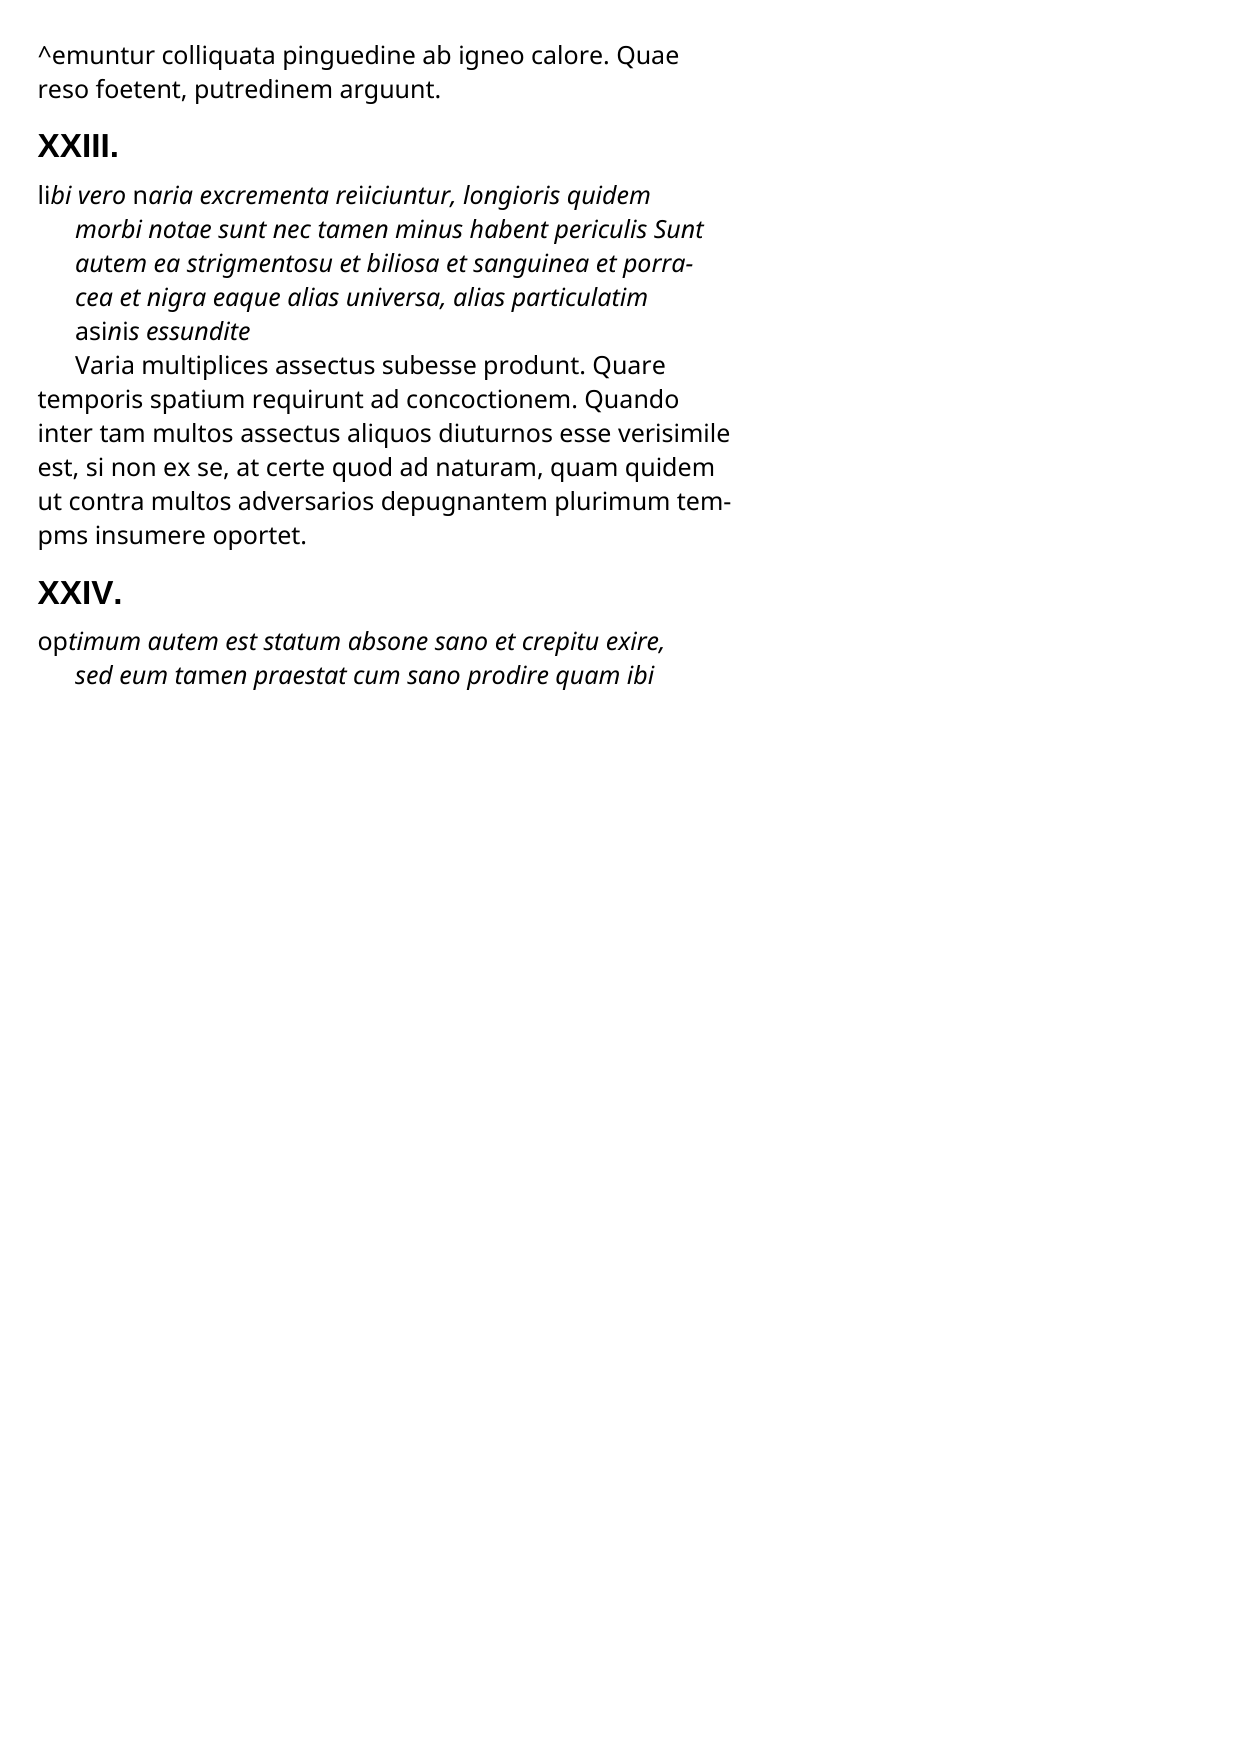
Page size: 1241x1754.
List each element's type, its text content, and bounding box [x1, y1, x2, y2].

text libi vero naria excrementa reiiciuntur, longioris quidem morbi notae sunt nec tamen minus habent periculis Sunt autem ea strigmentosu et biliosa et sanguinea et porra- cea et nigra eaque alias universa, alias particulatim asinis essundite [37, 177, 1203, 348]
subtitle XXIII. [37, 126, 1203, 165]
text Varia multiplices assectus subesse produnt. Quare temporis spatium requirunt ad concoctionem. Quando inter tam multos assectus aliquos diuturnos esse verisimile est, si non ex se, at certe quod ad naturam, quam quidem ut contra multos adversarios depugnantem plurimum tem- pms insumere oportet. [37, 348, 1203, 552]
text optimum autem est statum absone sano et crepitu exire, sed eum tamen praestat cum sano prodire quam ibi [37, 624, 1203, 692]
subtitle XXIV. [37, 573, 1203, 611]
text ^emuntur colliquata pinguedine ab igneo calore. Quae reso foetent, putredinem arguunt. [37, 37, 1203, 106]
